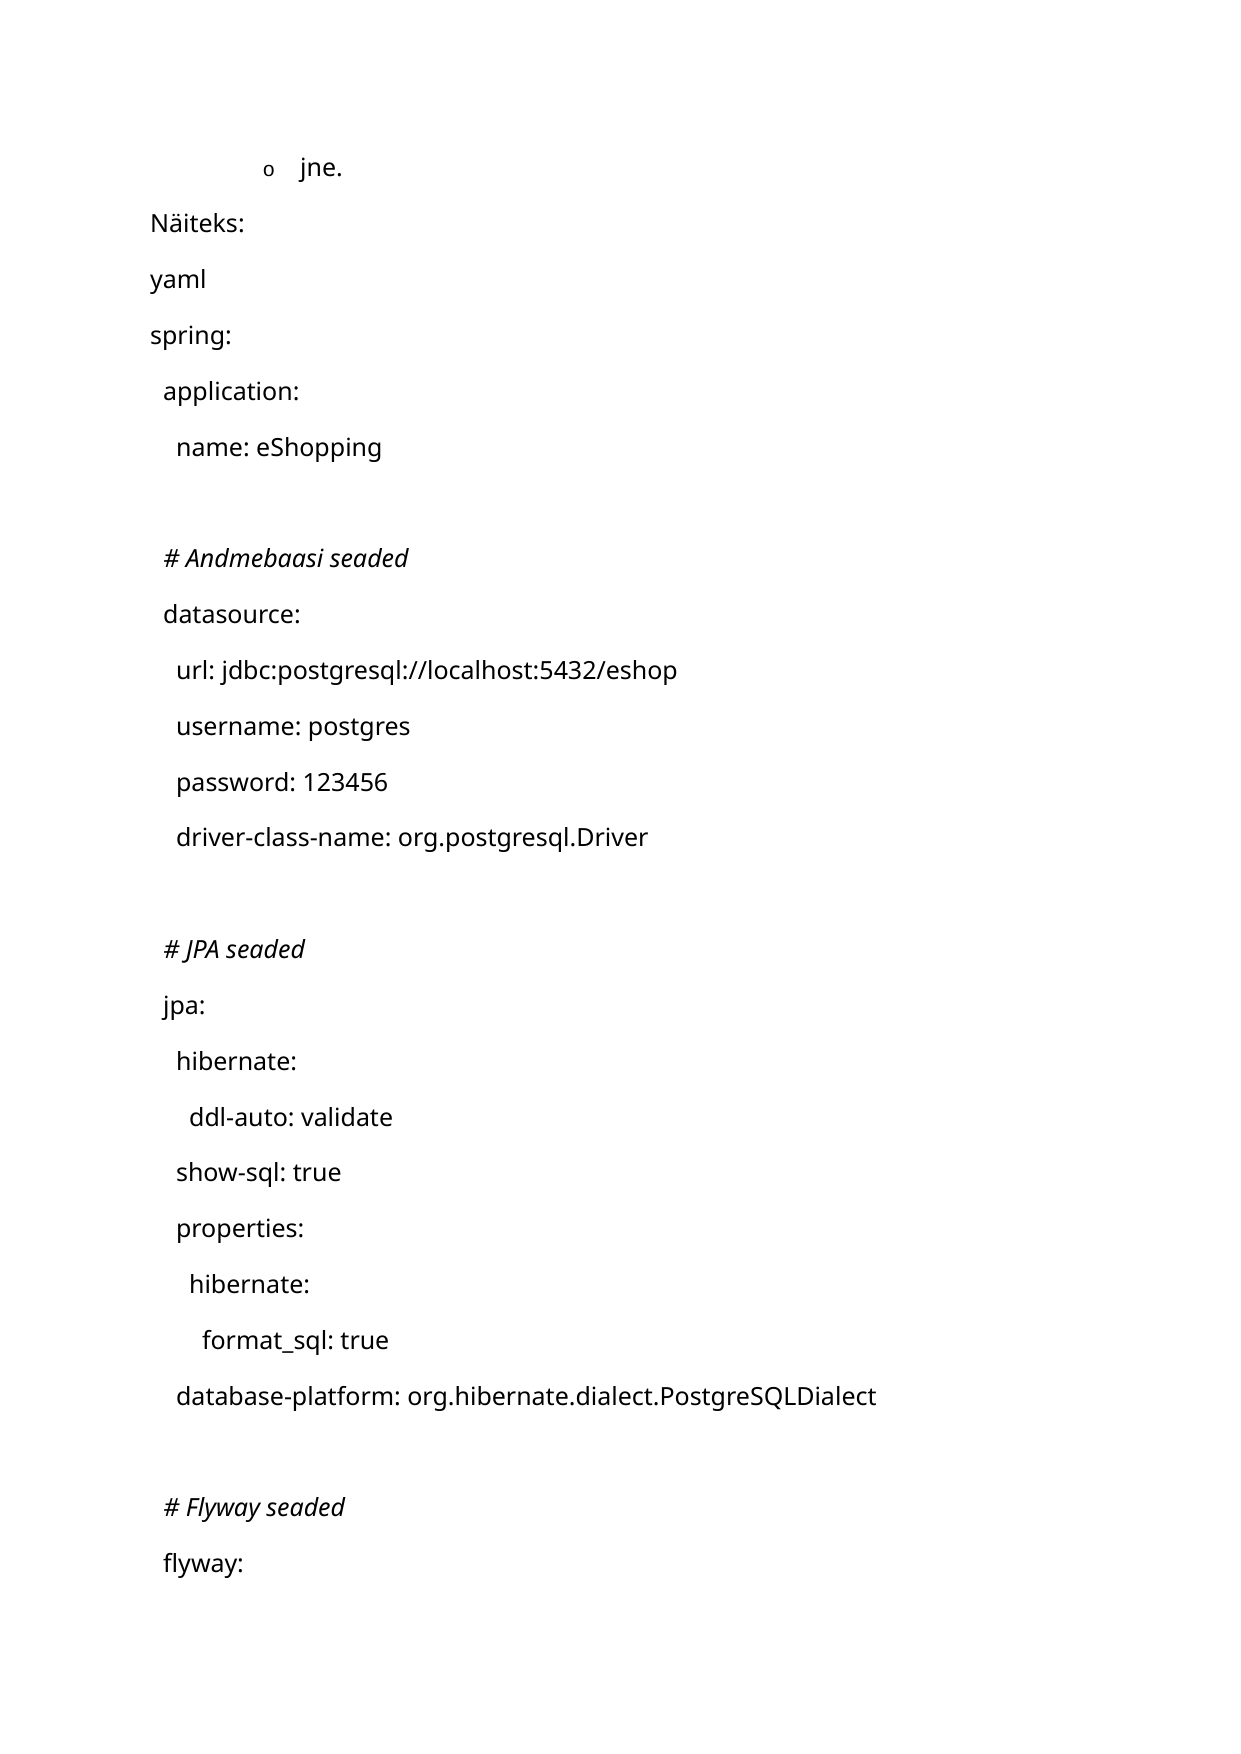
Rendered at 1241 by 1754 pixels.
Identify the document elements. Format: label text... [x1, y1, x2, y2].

text datasource: [150, 597, 1090, 631]
text yaml [150, 262, 1090, 296]
text application: [150, 373, 1090, 407]
text password: 123456 [150, 764, 1090, 798]
text format_sql: true [150, 1322, 1090, 1357]
text name: eShopping [150, 429, 1090, 463]
list jne. [262, 150, 1090, 184]
text # Flyway seaded [150, 1490, 1090, 1524]
text show-sql: true [150, 1155, 1090, 1189]
text hibernate: [150, 1267, 1090, 1301]
text # Andmebaasi seaded [150, 541, 1090, 575]
text url: jdbc:postgresql://localhost:5432/eshop [150, 652, 1090, 687]
text # JPA seaded [150, 932, 1090, 966]
text hibernate: [150, 1043, 1090, 1077]
text username: postgres [150, 708, 1090, 742]
text flyway: [150, 1546, 1090, 1580]
text database-platform: org.hibernate.dialect.PostgreSQLDialect [150, 1378, 1090, 1412]
text properties: [150, 1211, 1090, 1245]
text driver-class-name: org.postgresql.Driver [150, 820, 1090, 854]
text ddl-auto: validate [150, 1099, 1090, 1133]
text jpa: [150, 987, 1090, 1022]
text spring: [150, 317, 1090, 352]
text Näiteks: [150, 206, 1090, 240]
